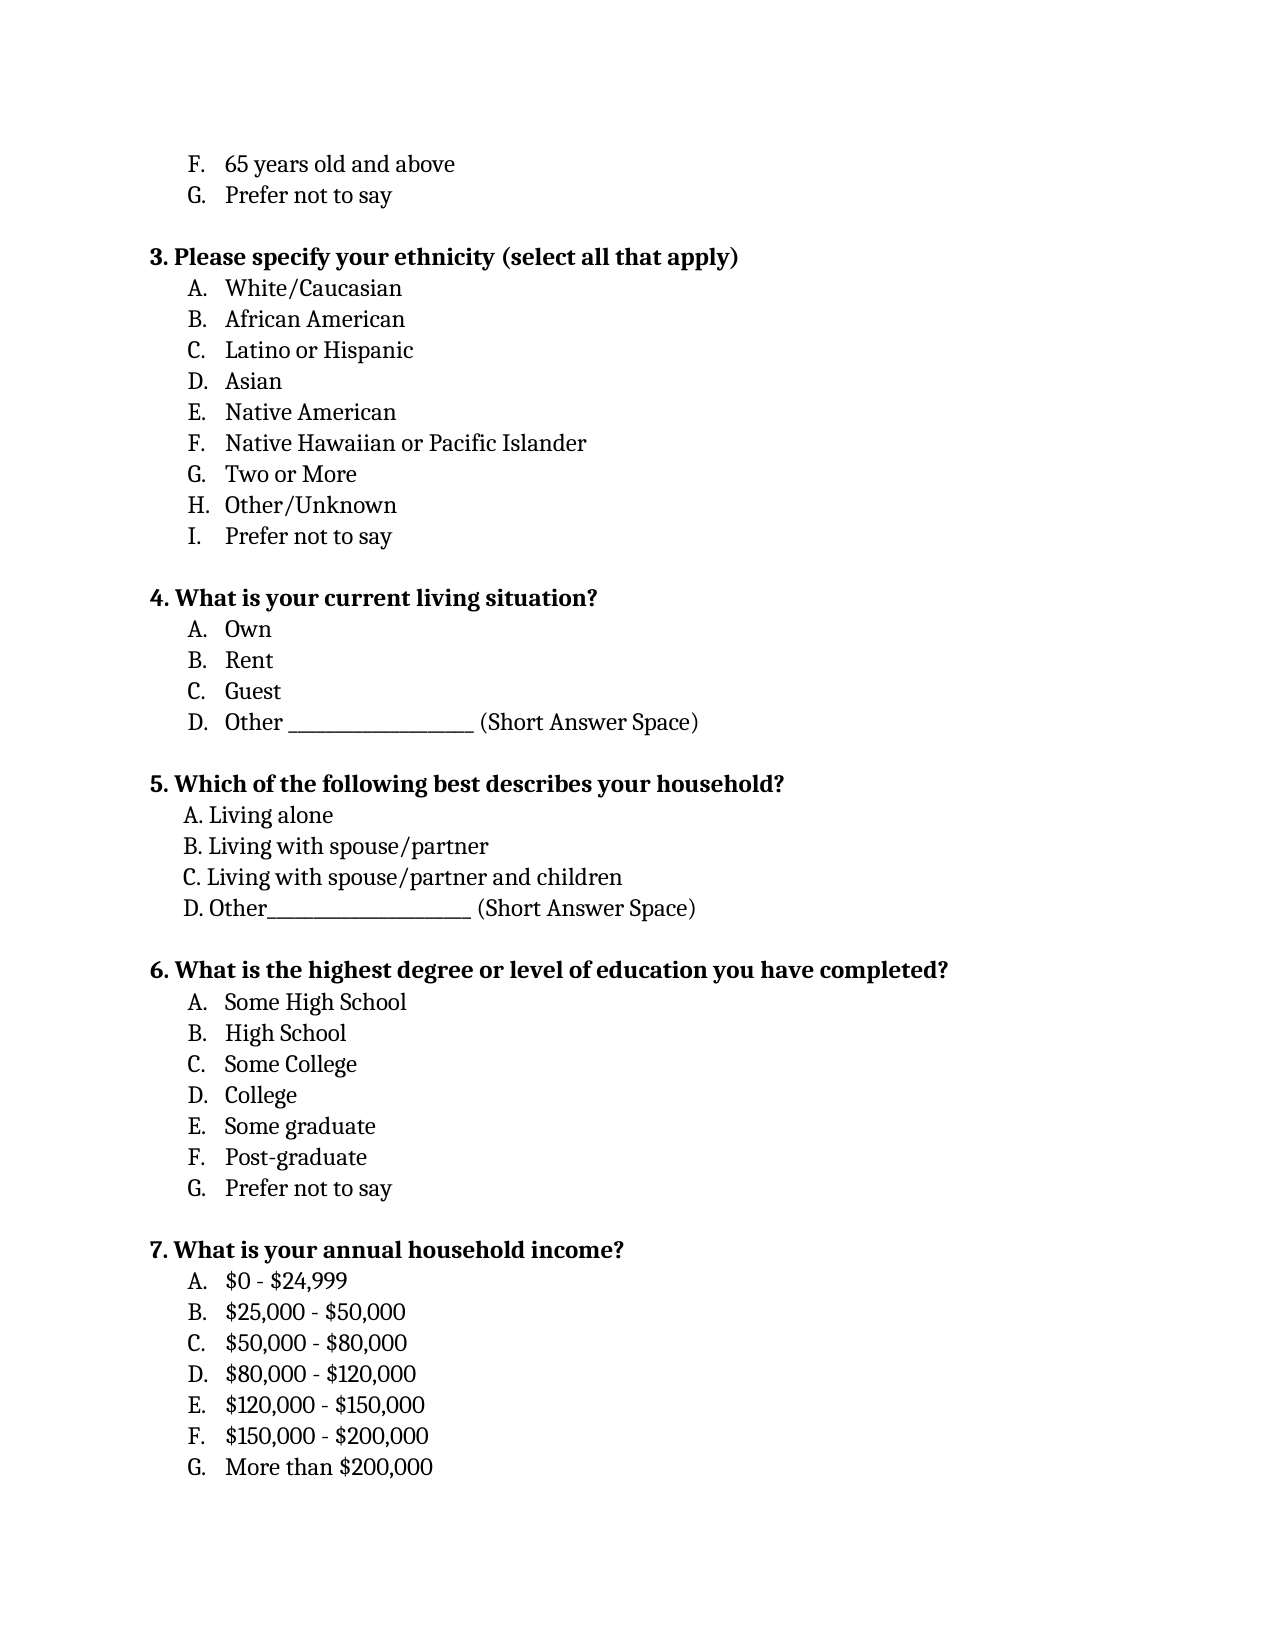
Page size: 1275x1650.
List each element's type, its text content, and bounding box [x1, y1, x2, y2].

text 7. What is your annual household income? [150, 1236, 1125, 1264]
list Asian [187, 367, 1125, 395]
list Two or More [187, 460, 1125, 488]
list Native American [187, 398, 1125, 426]
list Other ____________________ (Short Answer Space) [187, 708, 1125, 737]
list Prefer not to say [187, 522, 1125, 551]
text 3. Please specify your ethnicity (select all that apply) [150, 212, 1125, 271]
list Other/Unknown [187, 491, 1125, 519]
list $120,000 - $150,000 [187, 1391, 1125, 1420]
list $50,000 - $80,000 [187, 1329, 1125, 1358]
list Some graduate [187, 1112, 1125, 1140]
list Prefer not to say [187, 181, 1125, 210]
list African American [187, 304, 1125, 333]
list Rent [187, 646, 1125, 675]
list 65 years old and above [187, 150, 1125, 179]
list $80,000 - $120,000 [187, 1360, 1125, 1389]
text B. Living with spouse/partner [150, 832, 1125, 861]
list Native Hawaiian or Pacific Islander [187, 429, 1125, 457]
list More than $200,000 [187, 1453, 1125, 1482]
list College [187, 1081, 1125, 1109]
text C. Living with spouse/partner and children [150, 863, 1125, 892]
text A. Living alone [150, 801, 1125, 830]
list Post-graduate [187, 1143, 1125, 1171]
list High School [187, 1018, 1125, 1047]
list $25,000 - $50,000 [187, 1298, 1125, 1327]
text 6. What is the highest degree or level of education you have completed? [150, 956, 1125, 985]
text D. Other______________________ (Short Answer Space) [150, 894, 1125, 923]
list Latino or Hispanic [187, 336, 1125, 364]
list $0 - $24,999 [187, 1267, 1125, 1296]
list Some College [187, 1049, 1125, 1078]
list Some High School [187, 987, 1125, 1016]
list $150,000 - $200,000 [187, 1422, 1125, 1451]
list Prefer not to say [187, 1174, 1125, 1202]
list Own [187, 615, 1125, 644]
text 5. Which of the following best describes your household? [150, 770, 1125, 799]
list Guest [187, 677, 1125, 706]
text 4. What is your current living situation? [150, 584, 1125, 613]
list White/Caucasian [187, 273, 1125, 302]
